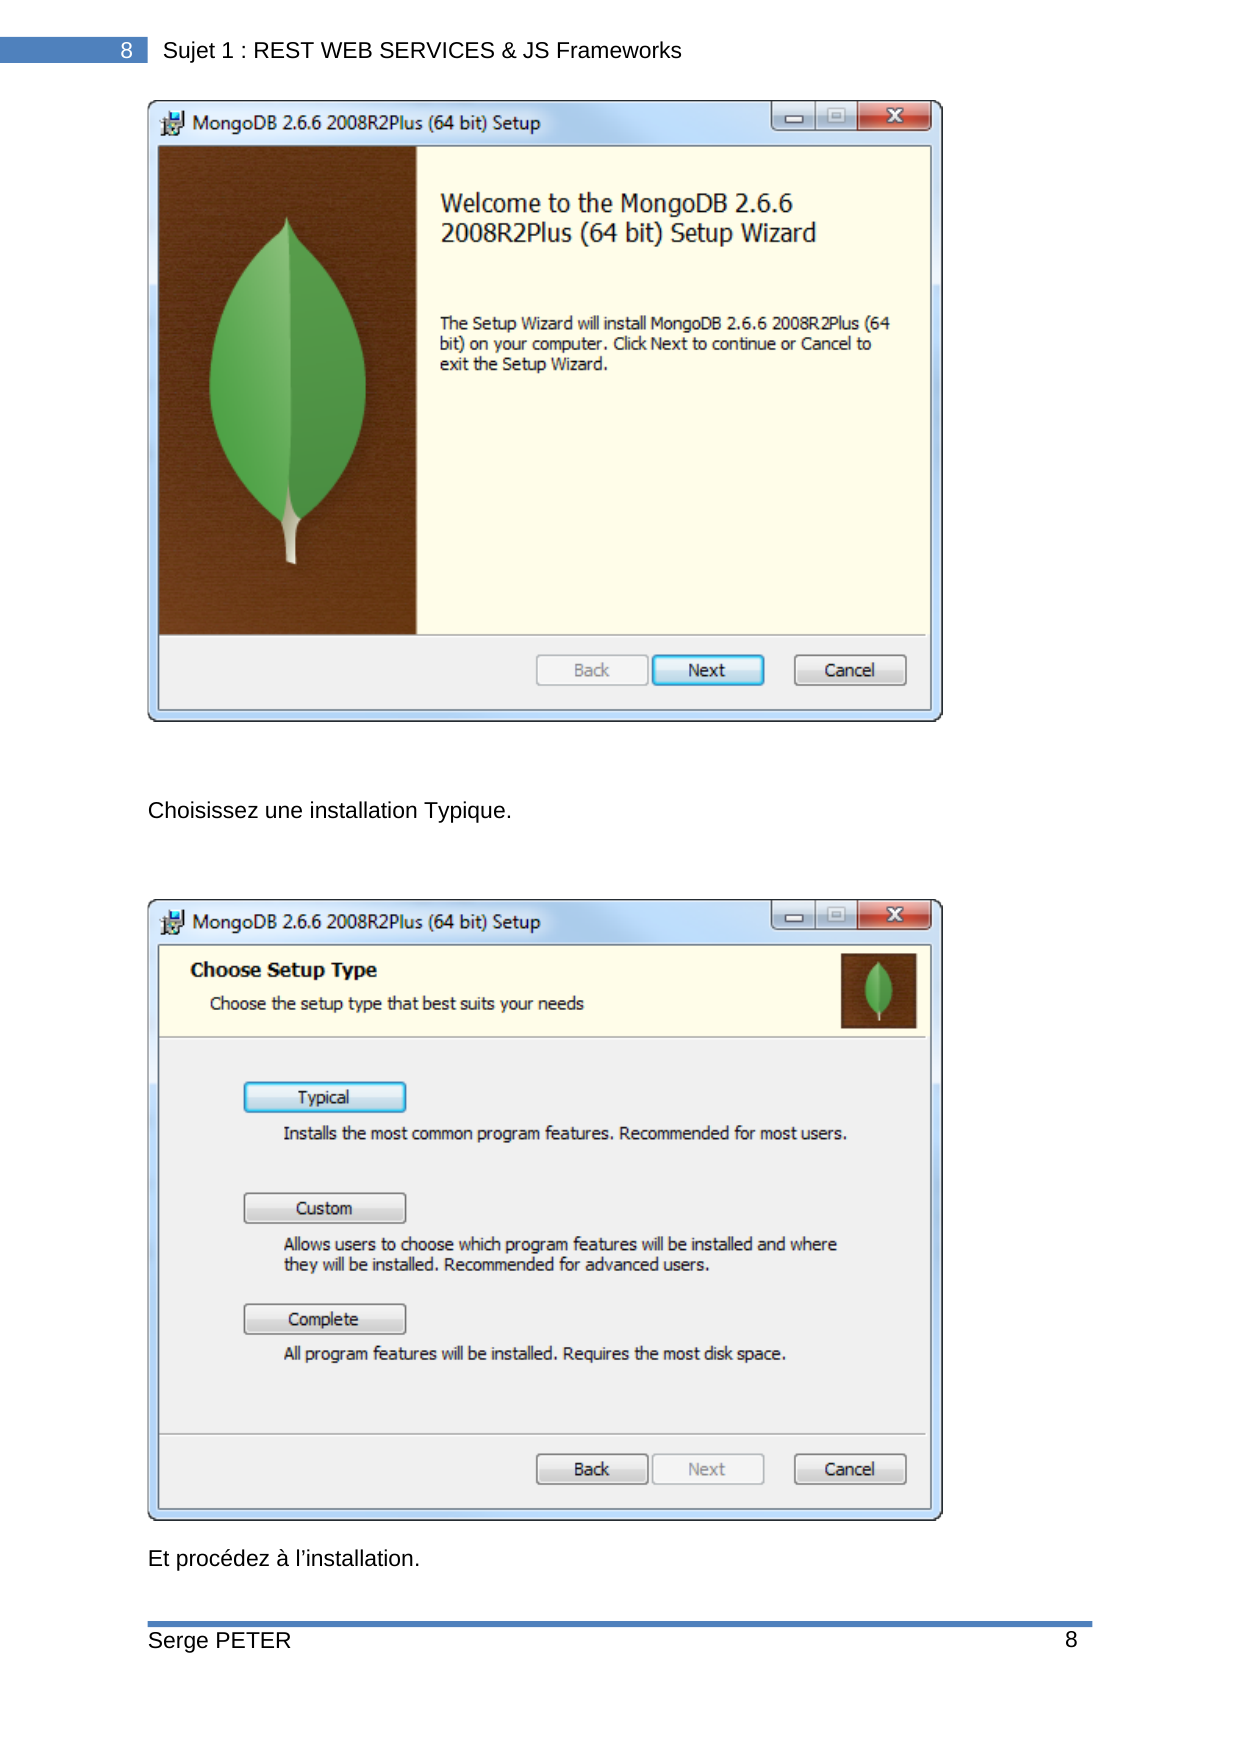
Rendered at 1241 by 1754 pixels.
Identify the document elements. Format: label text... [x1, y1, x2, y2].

picture [147, 100, 943, 722]
picture [147, 899, 943, 1521]
text Et procédez à l’installation. [148, 1545, 1093, 1571]
text Choisissez une installation Typique. [148, 797, 1093, 823]
